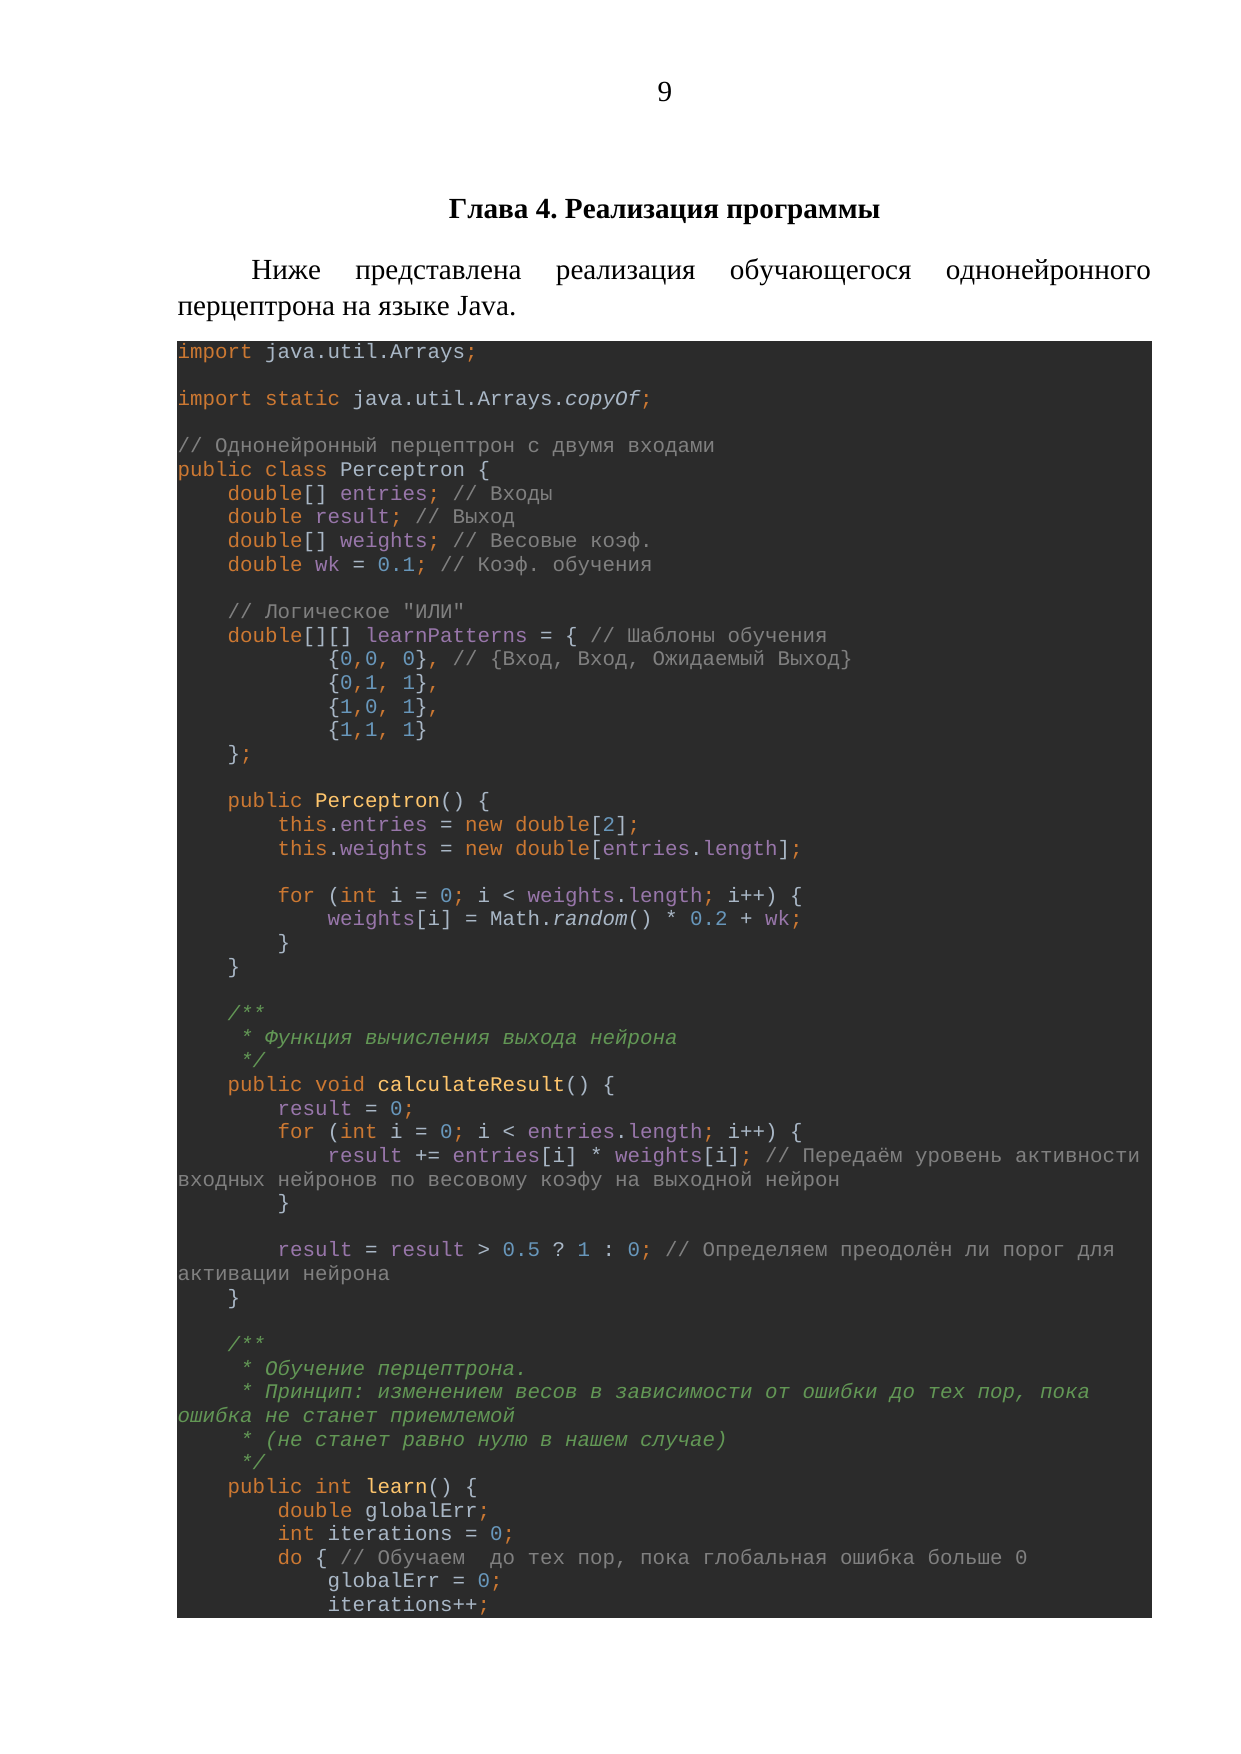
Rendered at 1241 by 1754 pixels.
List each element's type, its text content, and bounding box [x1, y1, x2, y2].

subtitle Глава 4. Реализация программы [177, 191, 1152, 224]
text Ниже представлена реализация обучающегося однонейронного перцептрона на языке Java. [177, 252, 1152, 322]
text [177, 341, 1152, 1618]
